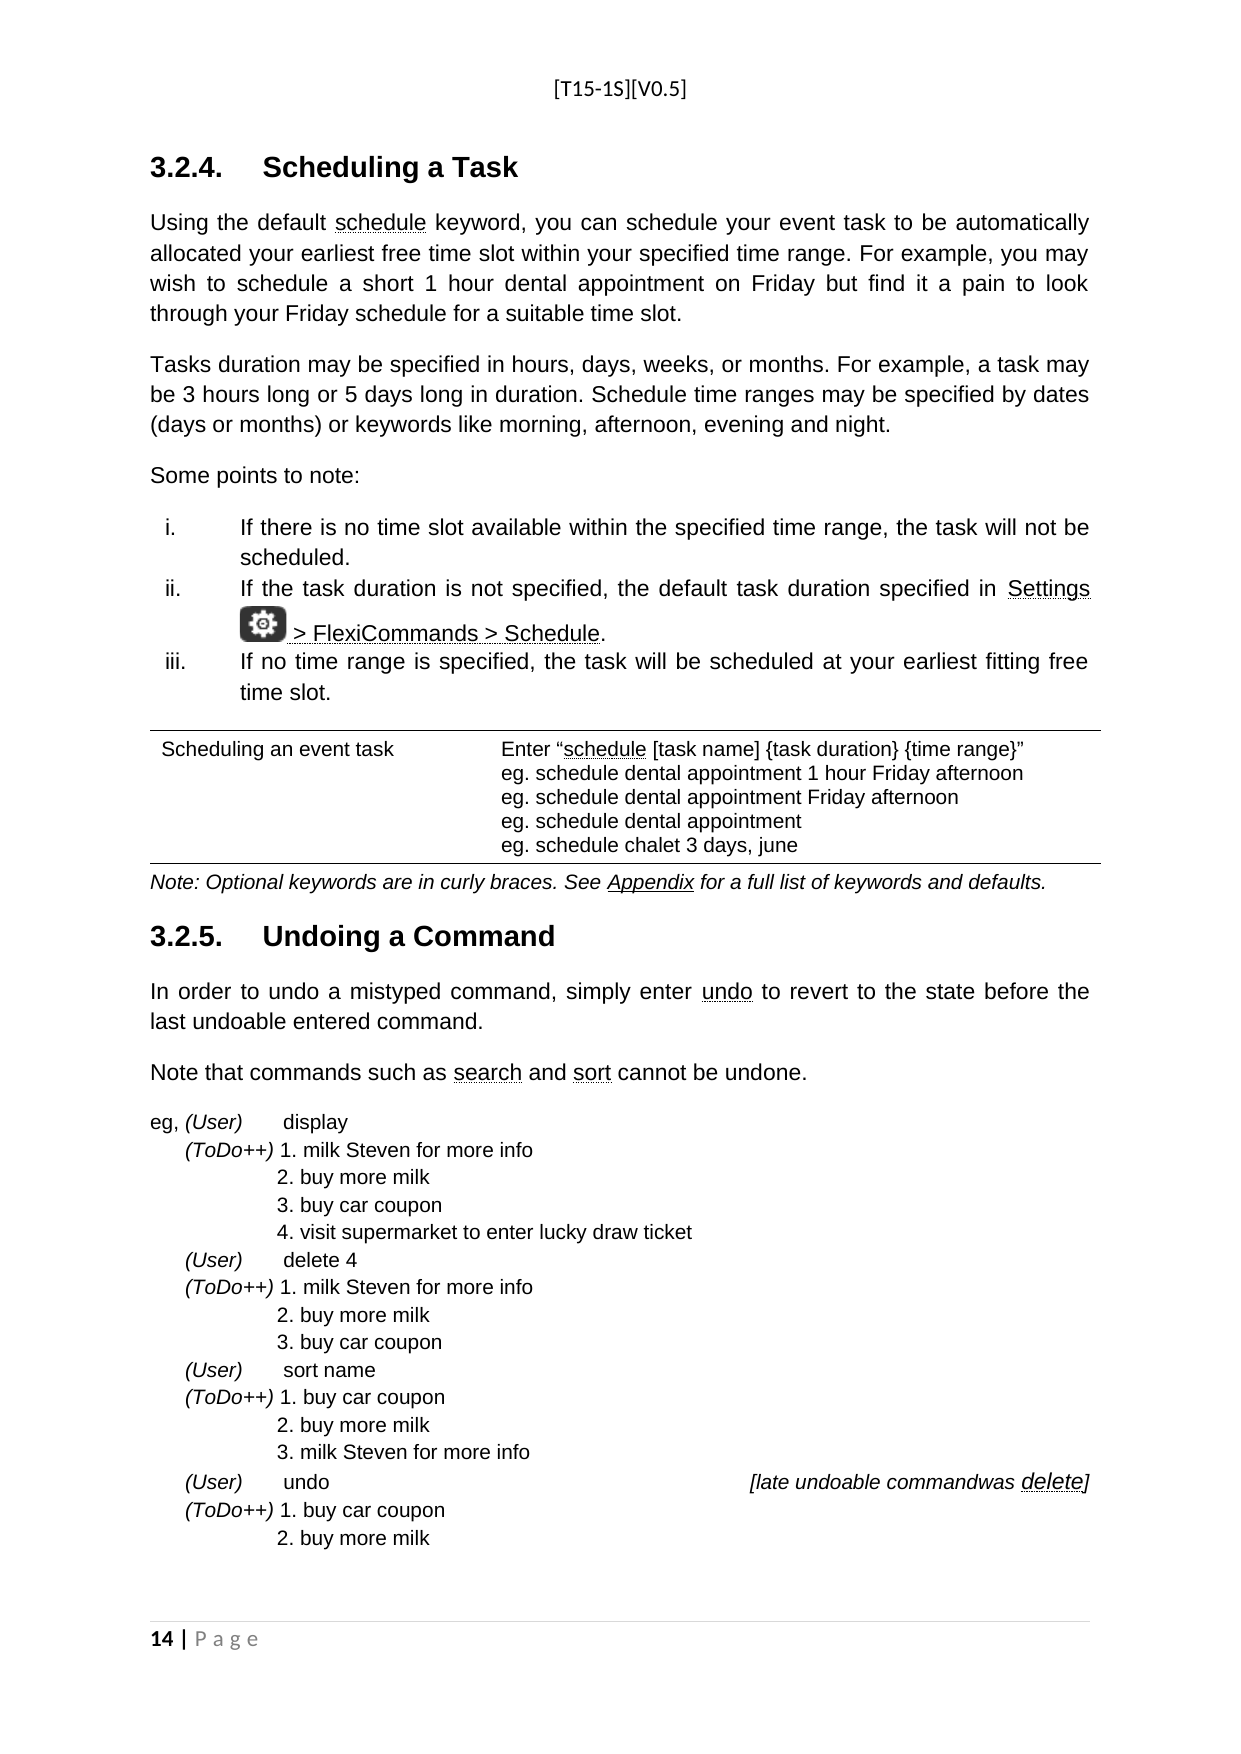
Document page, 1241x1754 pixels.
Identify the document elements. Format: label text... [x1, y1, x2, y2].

subtitle Undoing a Command [150, 918, 1090, 952]
text Note that commands such as search and sort cannot be undone. [150, 1059, 1090, 1086]
list If no time range is specified, the task will be scheduled at your earliest fitting free time slot. [165, 648, 1090, 705]
table_header Enter “schedule [task name] {task duration} {time range}” eg. schedule dental appointment 1 hour Friday afternoon eg. schedule dental appointment Friday afternoon eg. schedule dental appointment eg. schedule chalet 3 days, june [490, 731, 1101, 863]
text Using the default schedule keyword, you can schedule your event task to be automatically allocated your earliest free time slot within your specified time range. For example, you may wish to schedule a short 1 hour dental appointment on Friday but find it a pain to look through your Friday schedule for a suitable time slot. [150, 209, 1090, 326]
list If there is no time slot available within the specified time range, the task will not be scheduled. [165, 513, 1090, 570]
text Tasks duration may be specified in hours, days, weeks, or months. For example, a task may be 3 hours long or 5 days long in duration. Schedule time ranges may be specified by dates (days or months) or keywords like morning, afternoon, evening and night. [150, 351, 1090, 438]
table_header Scheduling an event task [150, 731, 489, 863]
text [150, 1110, 1090, 1549]
text Note: Optional keywords are in curly braces. See Appendix for a full list of keywords and defaults. [150, 870, 1090, 894]
text In order to undo a mistyped command, simply enter undo to revert to the state before the last undoable entered command. [150, 978, 1090, 1034]
subtitle Scheduling a Task [150, 150, 1090, 183]
picture [239, 606, 287, 642]
text Some points to note: [150, 462, 1090, 489]
list If the task duration is not specified, the default task duration specified in Settings > FlexiCommands > Schedule. [165, 574, 1090, 644]
